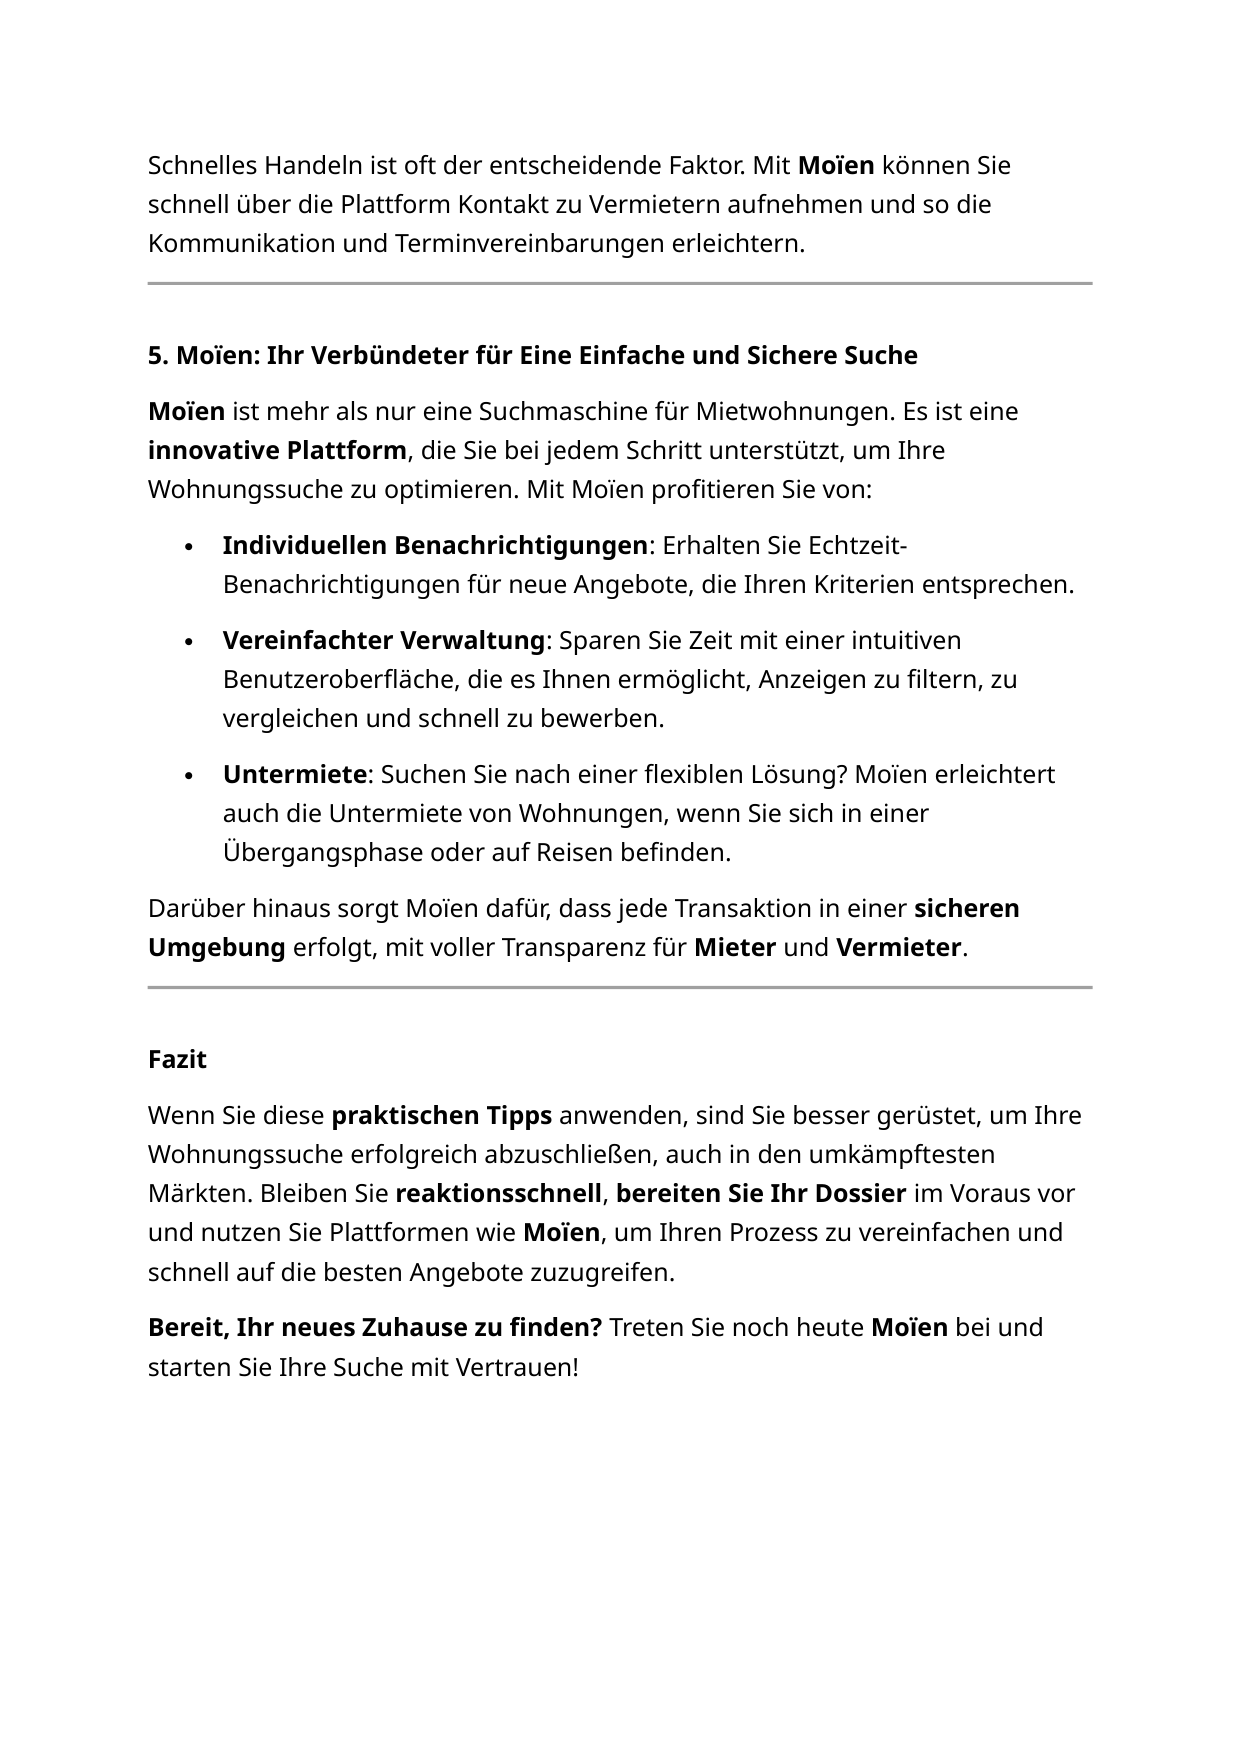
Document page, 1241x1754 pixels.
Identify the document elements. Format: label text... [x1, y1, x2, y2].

text 5. Moïen: Ihr Verbündeter für Eine Einfache und Sichere Suche [148, 338, 1093, 372]
list Untermiete: Suchen Sie nach einer flexiblen Lösung? Moïen erleichtert auch die Untermiete von Wohnungen, wenn Sie sich in einer Übergangsphase oder auf Reisen befinden. [185, 757, 1093, 869]
text Fazit [148, 1042, 1093, 1076]
text Darüber hinaus sorgt Moïen dafür, dass jede Transaktion in einer sicheren Umgebung erfolgt, mit voller Transparenz für Mieter und Vermieter. [148, 891, 1093, 964]
list Individuellen Benachrichtigungen: Erhalten Sie Echtzeit-Benachrichtigungen für neue Angebote, die Ihren Kriterien entsprechen. [185, 528, 1093, 601]
text Bereit, Ihr neues Zuhause zu finden? Treten Sie noch heute Moïen bei und starten Sie Ihre Suche mit Vertrauen! [148, 1310, 1093, 1383]
text Schnelles Handeln ist oft der entscheidende Faktor. Mit Moïen können Sie schnell über die Plattform Kontakt zu Vermietern aufnehmen und so die Kommunikation und Terminvereinbarungen erleichtern. [148, 148, 1093, 260]
text Wenn Sie diese praktischen Tipps anwenden, sind Sie besser gerüstet, um Ihre Wohnungssuche erfolgreich abzuschließen, auch in den umkämpftesten Märkten. Bleiben Sie reaktionsschnell, bereiten Sie Ihr Dossier im Voraus vor und nutzen Sie Plattformen wie Moïen, um Ihren Prozess zu vereinfachen und schnell auf die besten Angebote zuzugreifen. [148, 1098, 1093, 1288]
text Moïen ist mehr als nur eine Suchmaschine für Mietwohnungen. Es ist eine innovative Plattform, die Sie bei jedem Schritt unterstützt, um Ihre Wohnungssuche zu optimieren. Mit Moïen profitieren Sie von: [148, 393, 1093, 506]
list Vereinfachter Verwaltung: Sparen Sie Zeit mit einer intuitiven Benutzeroberfläche, die es Ihnen ermöglicht, Anzeigen zu filtern, zu vergleichen und schnell zu bewerben. [185, 623, 1093, 735]
